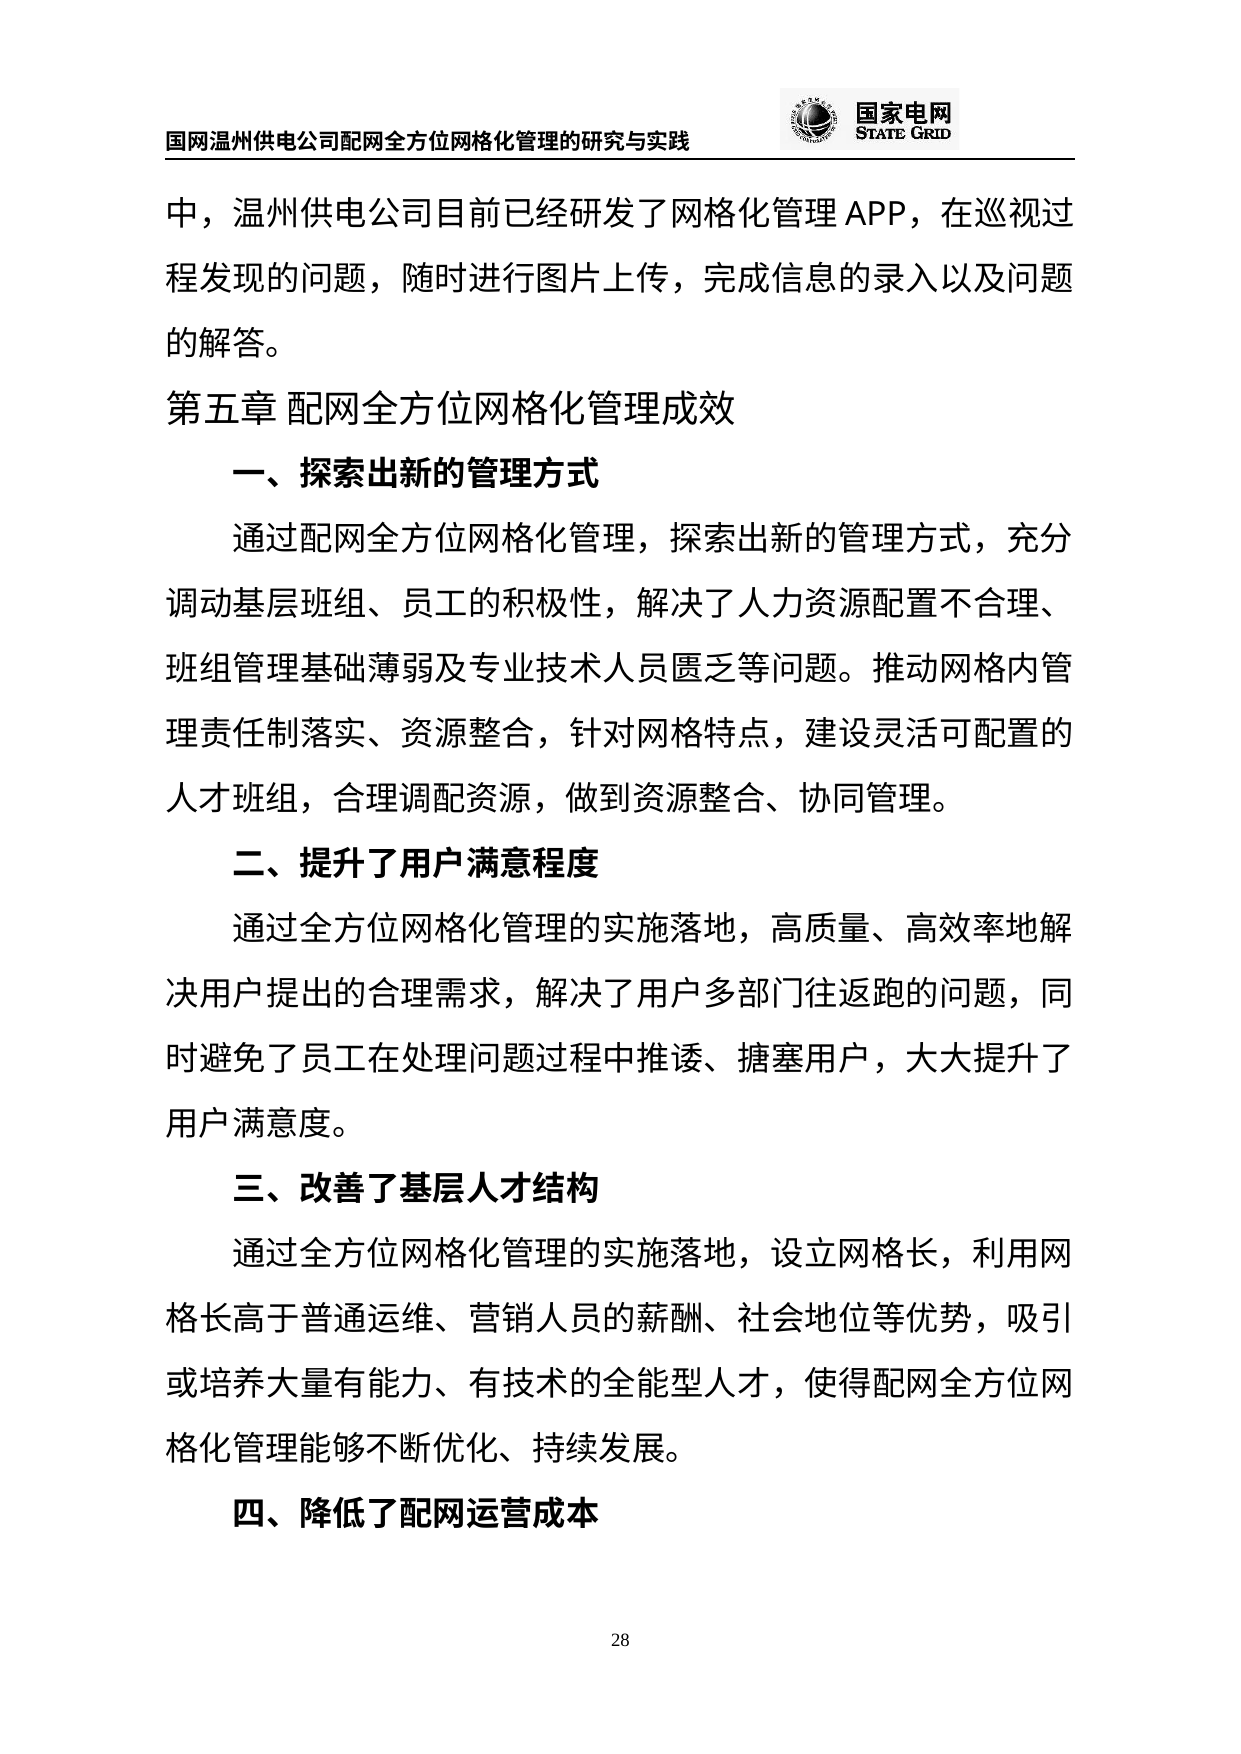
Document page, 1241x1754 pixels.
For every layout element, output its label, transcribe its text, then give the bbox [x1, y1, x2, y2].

subtitle 三、改善了基层人才结构 [165, 1153, 1075, 1218]
subtitle 第五章 配网全方位网格化管理成效 [165, 373, 1075, 438]
text 通过配网全方位网格化管理，探索出新的管理方式，充分调动基层班组、员工的积极性，解决了人力资源配置不合理、班组管理基础薄弱及专业技术人员匮乏等问题。推动网格内管理责任制落实、资源整合，针对网格特点，建设灵活可配置的人才班组，合理调配资源，做到资源整合、协同管理。 [165, 503, 1075, 828]
subtitle 二、提升了用户满意程度 [165, 828, 1075, 893]
text 通过全方位网格化管理的实施落地，设立网格长，利用网格长高于普通运维、营销人员的薪酬、社会地位等优势，吸引或培养大量有能力、有技术的全能型人才，使得配网全方位网格化管理能够不断优化、持续发展。 [165, 1218, 1075, 1478]
subtitle 四、降低了配网运营成本 [165, 1478, 1075, 1543]
subtitle 一、探索出新的管理方式 [165, 438, 1075, 503]
text 目前在全方位网格化的智能支撑、统一标准均衡提升实践中，温州供电公司目前已经研发了网格化管理APP，在巡视过程发现的问题，随时进行图片上传，完成信息的录入以及问题的解答。 [165, 178, 1075, 373]
picture [779, 88, 960, 150]
text 通过全方位网格化管理的实施落地，高质量、高效率地解决用户提出的合理需求，解决了用户多部门往返跑的问题，同时避免了员工在处理问题过程中推诿、搪塞用户，大大提升了用户满意度。 [165, 893, 1075, 1153]
